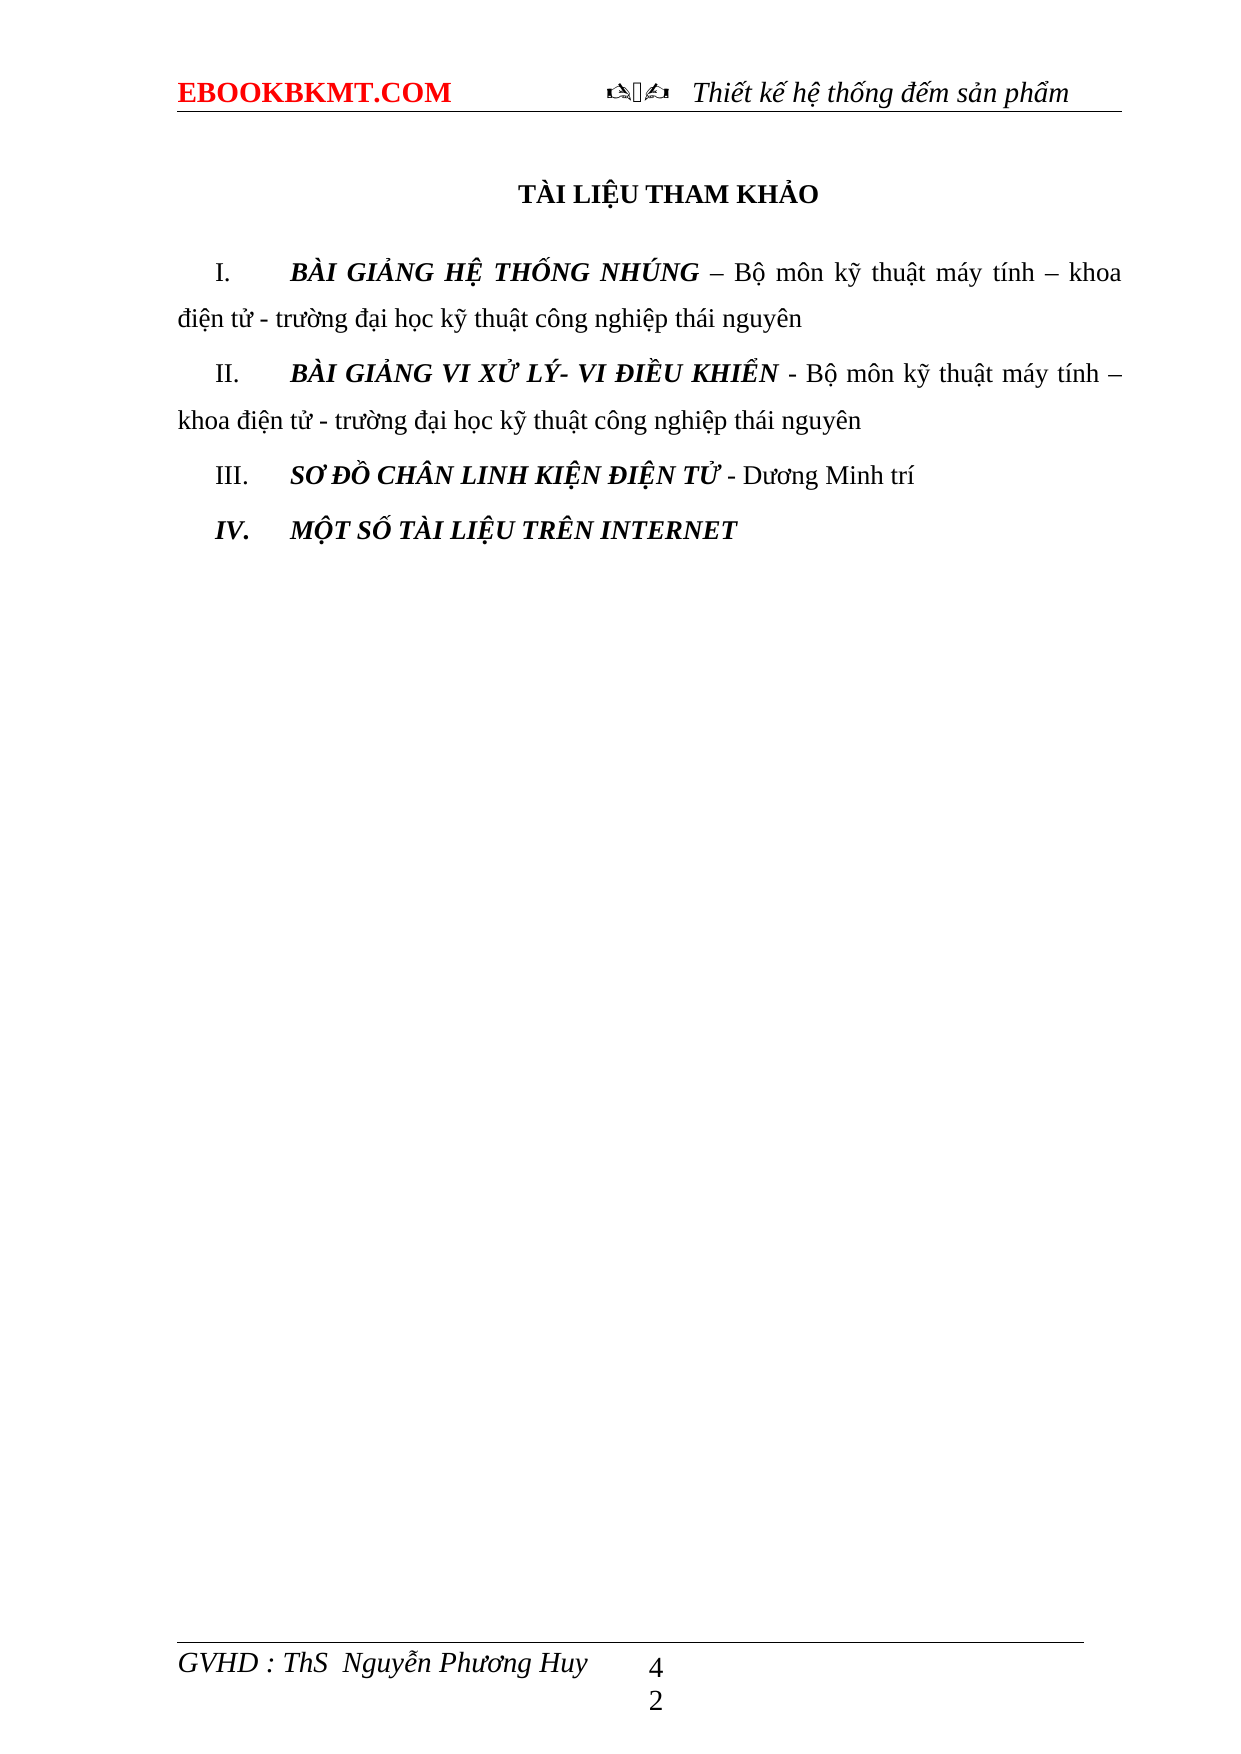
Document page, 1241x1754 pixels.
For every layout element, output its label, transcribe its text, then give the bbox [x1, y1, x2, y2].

list BÀI GIẢNG VI XỬ LÝ- VI ĐIỀU KHIỂN - Bộ môn kỹ thuật máy tính – khoa điện tử - trường đại học kỹ thuật công nghiệp thái nguyên [177, 357, 1122, 435]
list SƠ ĐỒ CHÂN LINH KIỆN ĐIỆN TỬ - Dương Minh trí [177, 459, 1122, 490]
list BÀI GIẢNG HỆ THỐNG NHÚNG – Bộ môn kỹ thuật máy tính – khoa điện tử - trường đại học kỹ thuật công nghiệp thái nguyên [177, 256, 1122, 333]
subtitle TÀI LIỆU THAM KHẢO [177, 178, 1122, 209]
list MỘT SỐ TÀI LIỆU TRÊN INTERNET [177, 514, 1122, 545]
